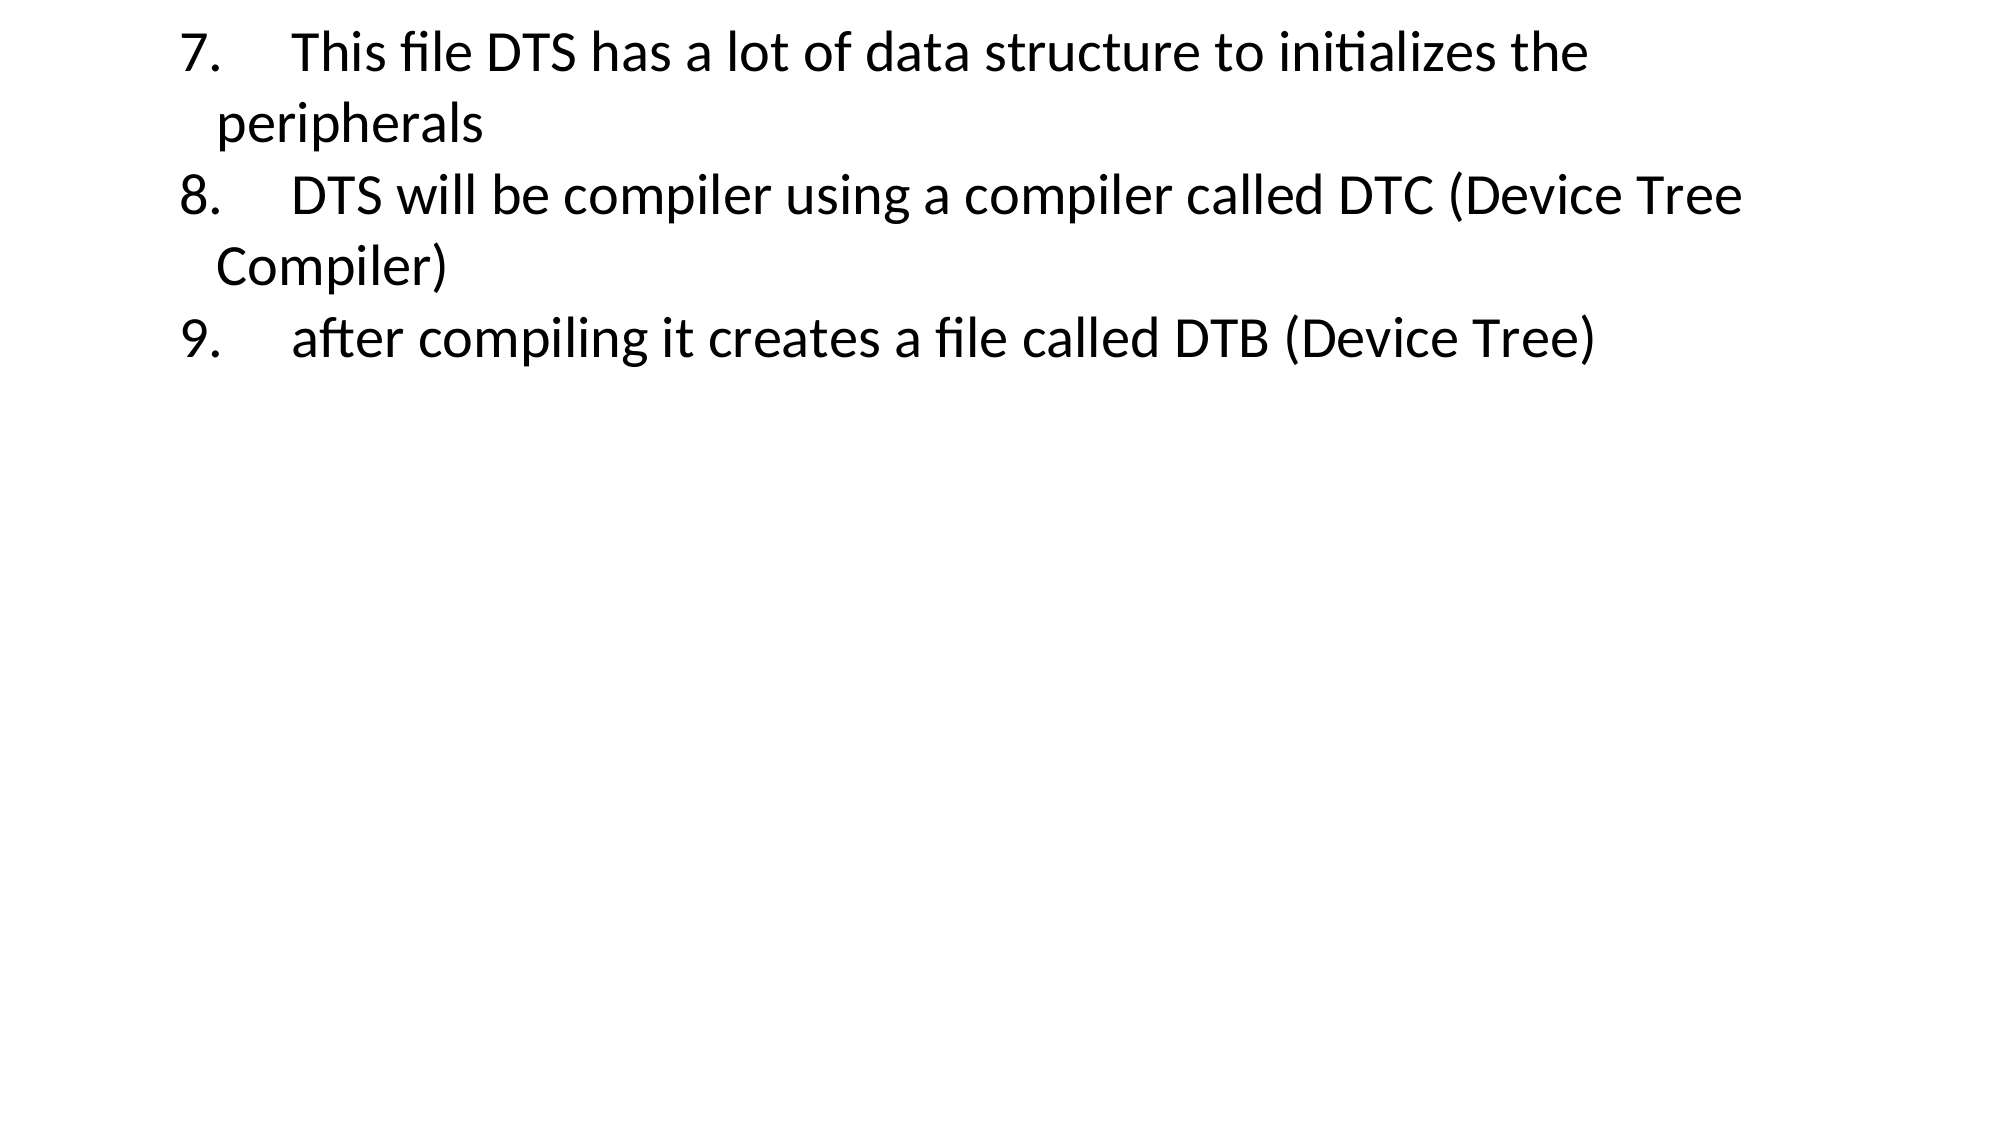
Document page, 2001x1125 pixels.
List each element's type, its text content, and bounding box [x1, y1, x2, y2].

list after compiling it creates a file called DTB (Device Tree) [179, 301, 1858, 372]
list DTS will be compiler using a compiler called DTC (Device Tree Compiler) [179, 158, 1858, 300]
list This file DTS has a lot of data structure to initializes the peripherals [179, 14, 1858, 157]
